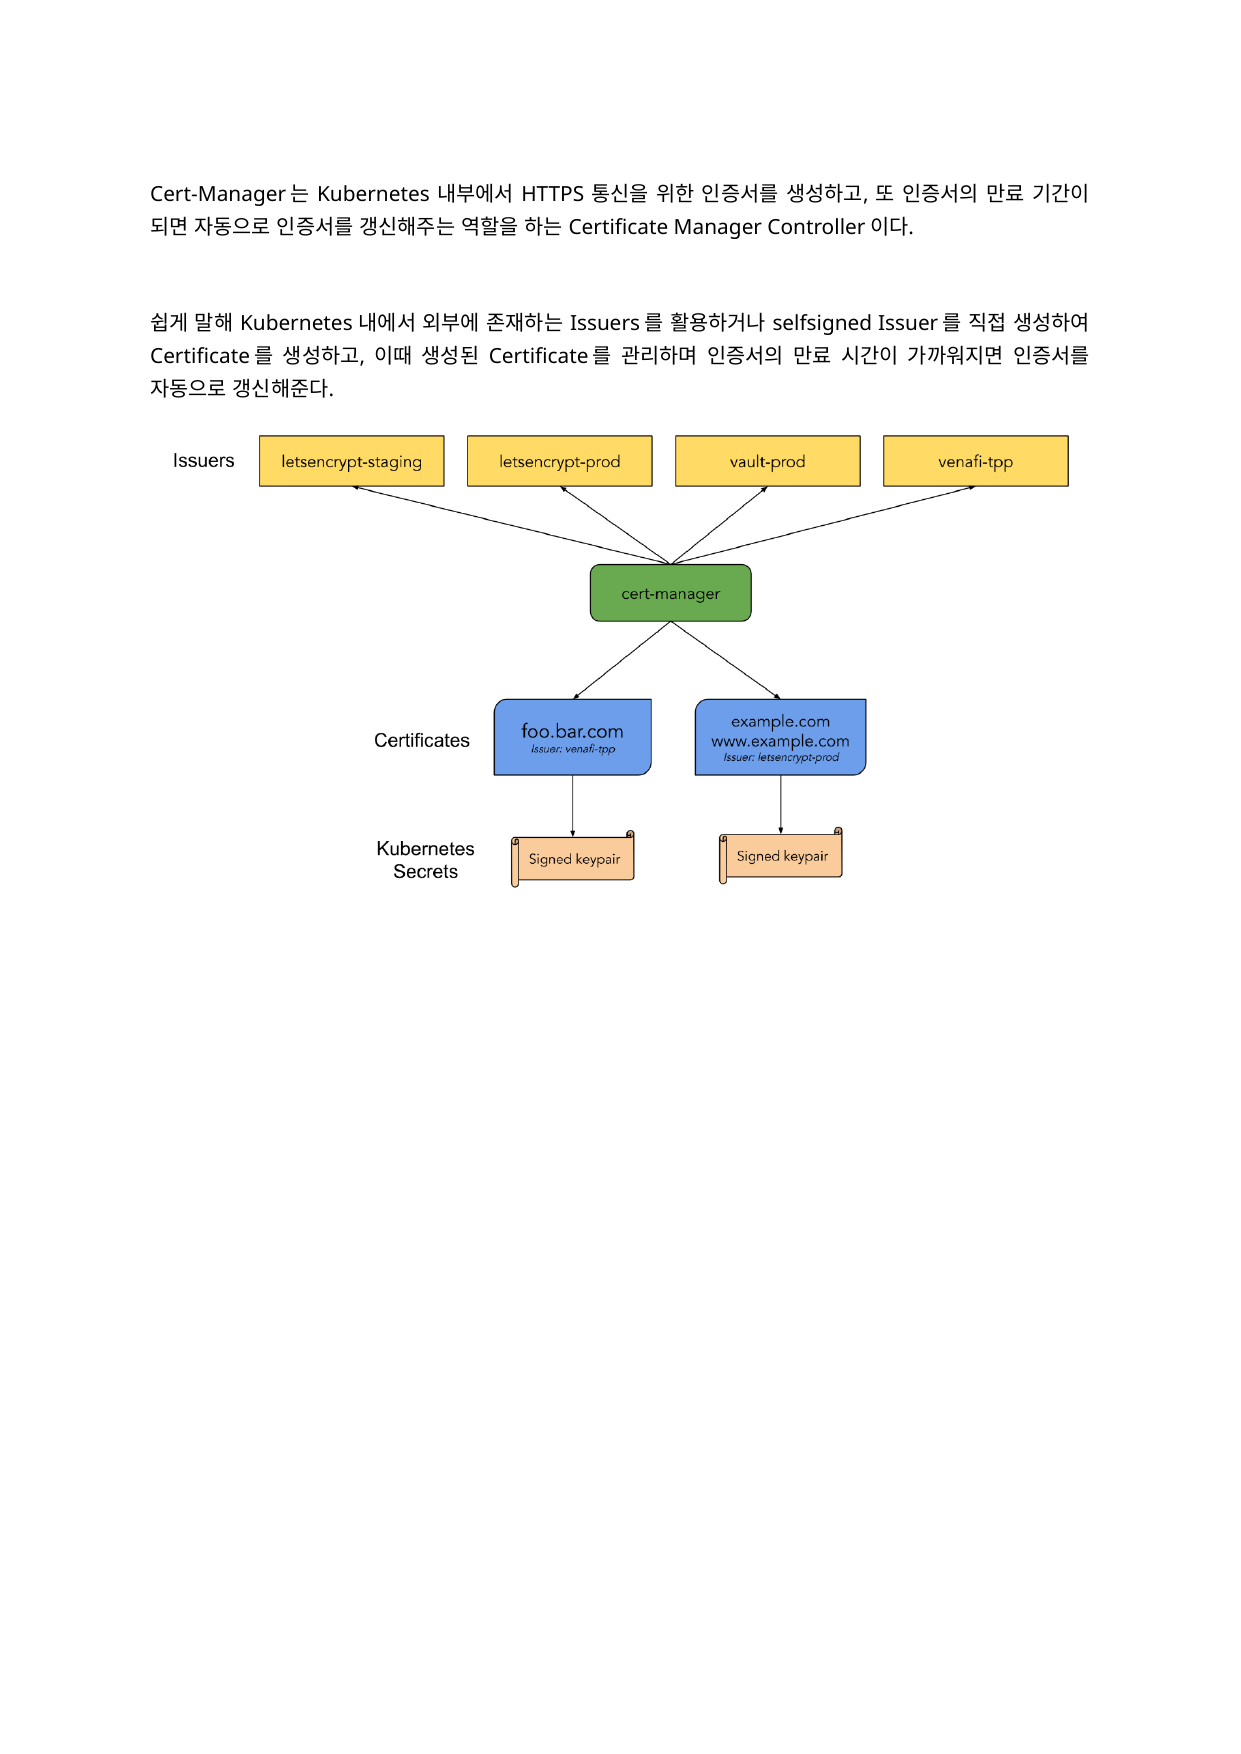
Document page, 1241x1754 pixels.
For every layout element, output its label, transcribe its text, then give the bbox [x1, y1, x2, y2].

picture [150, 421, 1091, 899]
text 쉽게 말해 Kubernetes 내에서 외부에 존재하는 Issuers를 활용하거나 selfsigned Issuer를 직접 생성하여 Certificate를 생성하고, 이때 생성된 Certificate를 관리하며 인증서의 만료 시간이 가까워지면 인증서를 자동으로 갱신해준다. [150, 307, 1090, 402]
text Cert-Manager는 Kubernetes 내부에서 HTTPS 통신을 위한 인증서를 생성하고, 또 인증서의 만료 기간이 되면 자동으로 인증서를 갱신해주는 역할을 하는 Certificate Manager Controller이다. [150, 177, 1090, 240]
